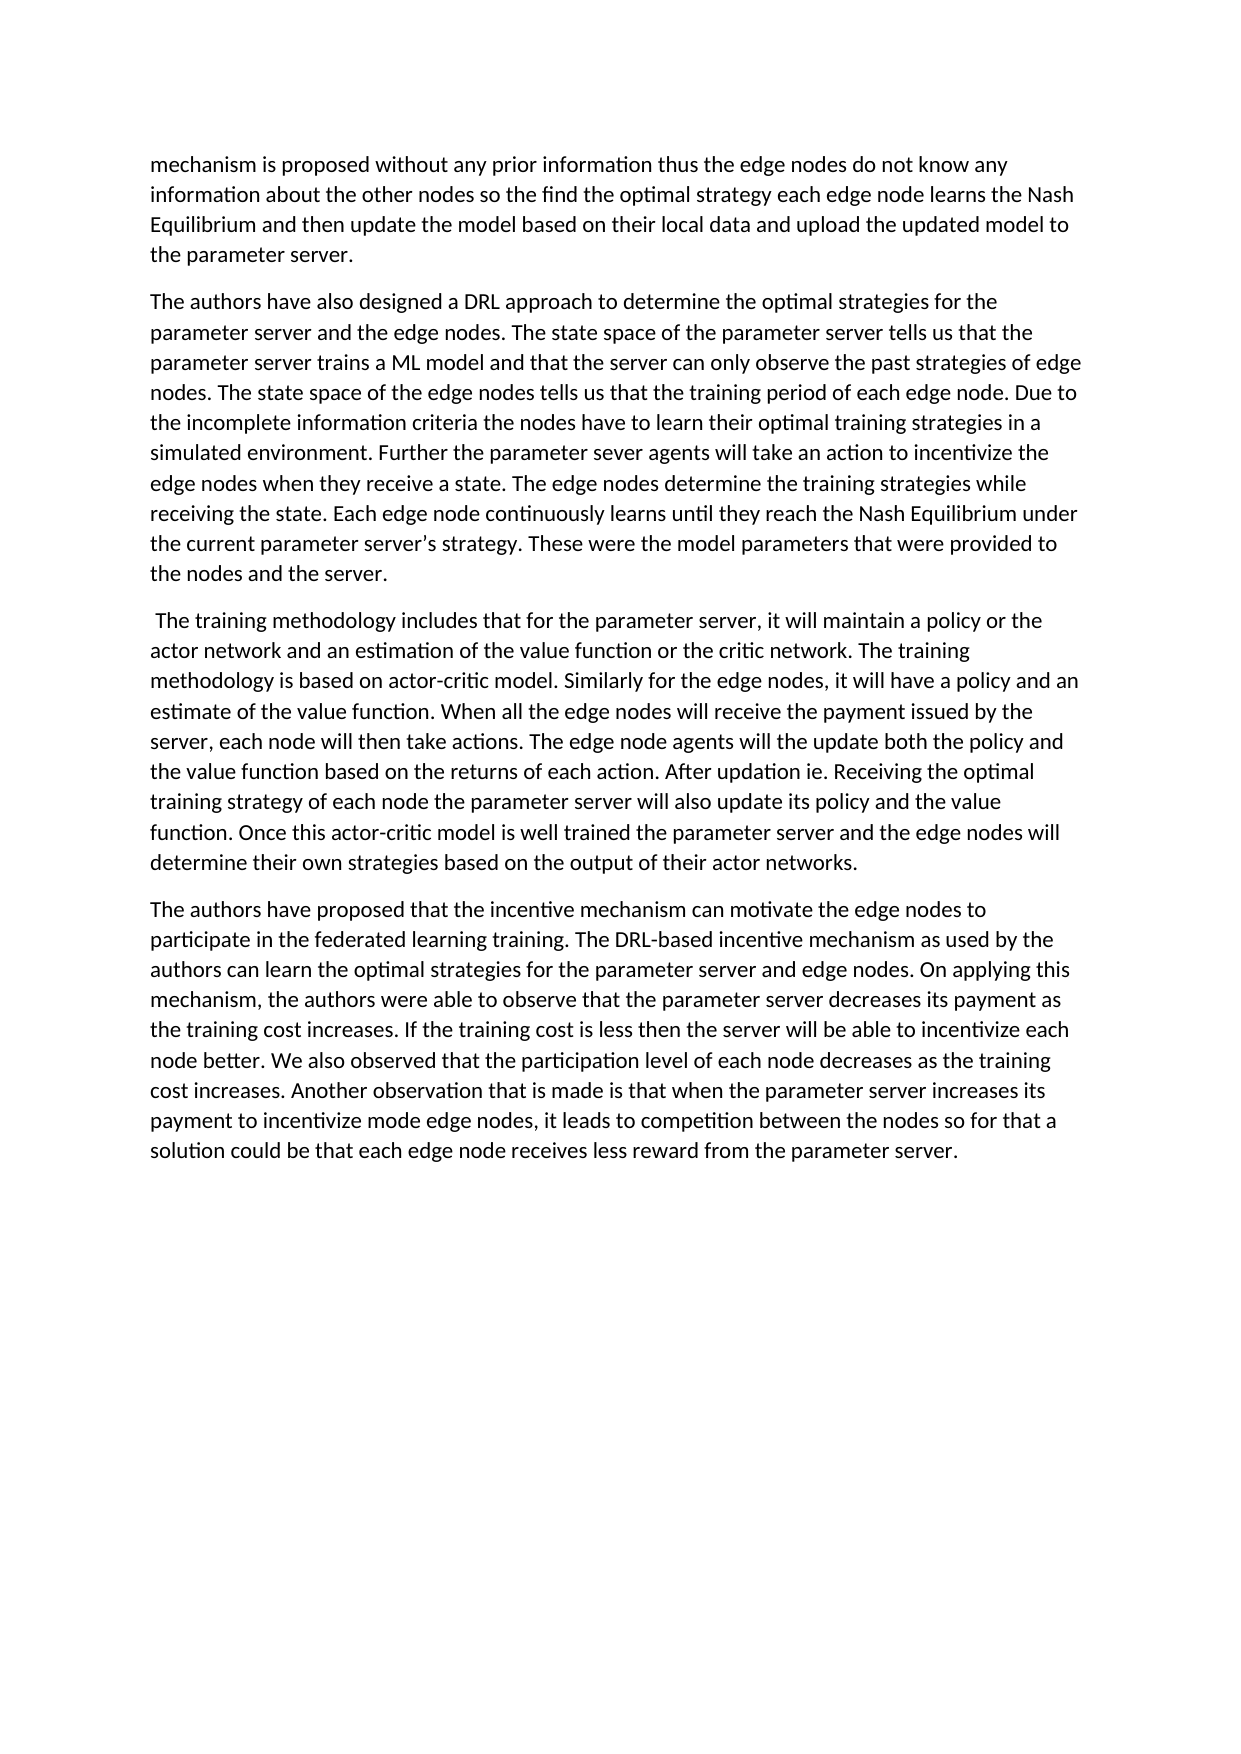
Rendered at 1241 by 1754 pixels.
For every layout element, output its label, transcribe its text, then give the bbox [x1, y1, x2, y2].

text The authors have also designed a DRL approach to determine the optimal strategies for the parameter server and the edge nodes. The state space of the parameter server tells us that the parameter server trains a ML model and that the server can only observe the past strategies of edge nodes. The state space of the edge nodes tells us that the training period of each edge node. Due to the incomplete information criteria the nodes have to learn their optimal training strategies in a simulated environment. Further the parameter sever agents will take an action to incentivize the edge nodes when they receive a state. The edge nodes determine the training strategies while receiving the state. Each edge node continuously learns until they reach the Nash Equilibrium under the current parameter server’s strategy. These were the model parameters that were provided to the nodes and the server. [150, 287, 1090, 587]
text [150, 150, 1090, 269]
text The training methodology includes that for the parameter server, it will maintain a policy or the actor network and an estimation of the value function or the critic network. The training methodology is based on actor-critic model. Similarly for the edge nodes, it will have a policy and an estimate of the value function. When all the edge nodes will receive the payment issued by the server, each node will then take actions. The edge node agents will the update both the policy and the value function based on the returns of each action. After updation ie. Receiving the optimal training strategy of each node the parameter server will also update its policy and the value function. Once this actor-critic model is well trained the parameter server and the edge nodes will determine their own strategies based on the output of their actor networks. [150, 606, 1090, 876]
text The authors have proposed that the incentive mechanism can motivate the edge nodes to participate in the federated learning training. The DRL-based incentive mechanism as used by the authors can learn the optimal strategies for the parameter server and edge nodes. On applying this mechanism, the authors were able to observe that the parameter server decreases its payment as the training cost increases. If the training cost is less then the server will be able to incentivize each node better. We also observed that the participation level of each node decreases as the training cost increases. Another observation that is made is that when the parameter server increases its payment to incentivize mode edge nodes, it leads to competition between the nodes so for that a solution could be that each edge node receives less reward from the parameter server. [150, 895, 1090, 1164]
